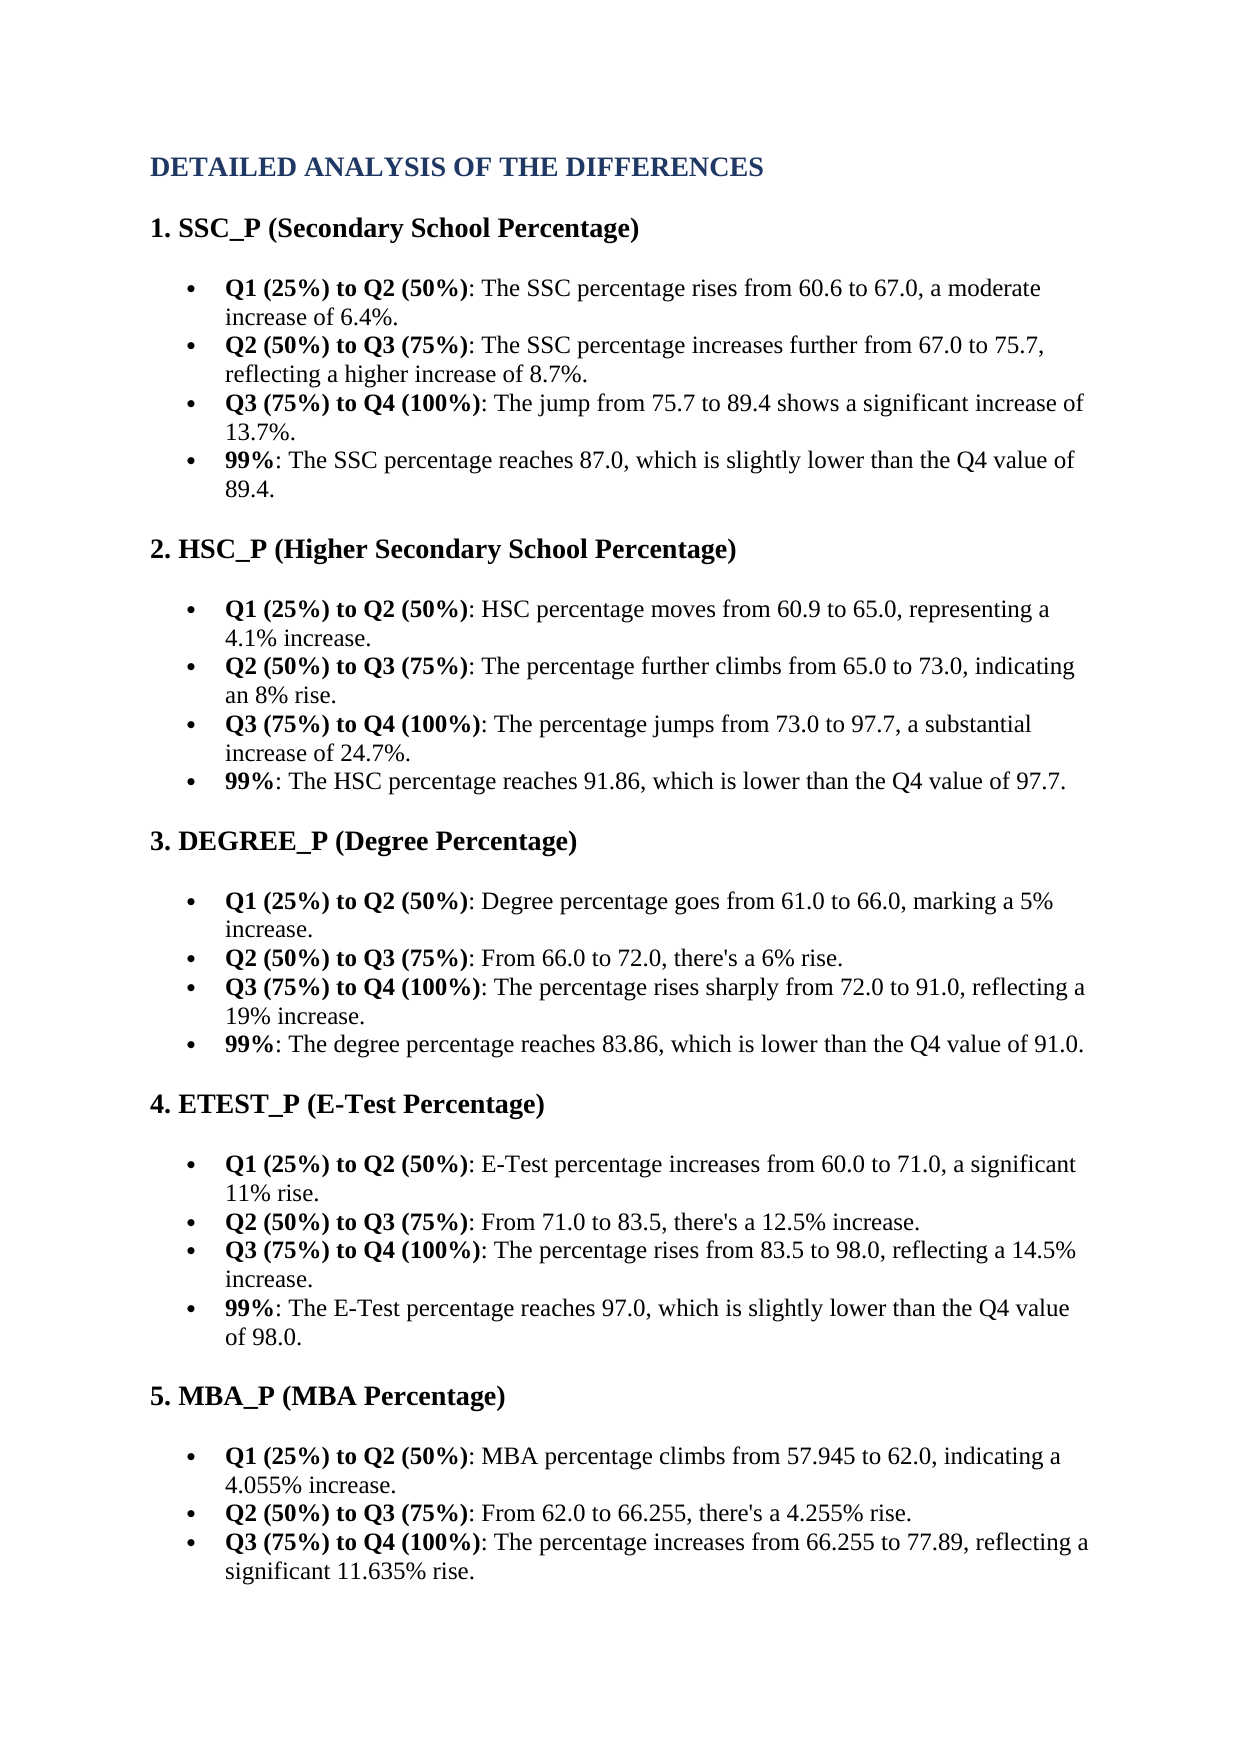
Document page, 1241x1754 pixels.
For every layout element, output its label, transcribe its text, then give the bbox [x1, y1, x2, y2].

text 5. MBA_P (MBA Percentage) [150, 1379, 1090, 1412]
list Q2 (50%) to Q3 (75%): From 66.0 to 72.0, there's a 6% rise. [187, 943, 1090, 972]
list 99%: The HSC percentage reaches 91.86, which is lower than the Q4 value of 97.7. [187, 766, 1090, 795]
list 99%: The SSC percentage reaches 87.0, which is slightly lower than the Q4 value of 89.4. [187, 446, 1090, 503]
text DETAILED ANALYSIS OF THE DIFFERENCES [150, 150, 1090, 182]
list Q3 (75%) to Q4 (100%): The percentage jumps from 73.0 to 97.7, a substantial increase of 24.7%. [187, 709, 1090, 766]
list Q1 (25%) to Q2 (50%): HSC percentage moves from 60.9 to 65.0, representing a 4.1% increase. [187, 594, 1090, 651]
text 3. DEGREE_P (Degree Percentage) [150, 824, 1090, 857]
list Q1 (25%) to Q2 (50%): MBA percentage climbs from 57.945 to 62.0, indicating a 4.055% increase. [187, 1441, 1090, 1498]
list Q2 (50%) to Q3 (75%): The percentage further climbs from 65.0 to 73.0, indicating an 8% rise. [187, 651, 1090, 709]
list Q1 (25%) to Q2 (50%): E-Test percentage increases from 60.0 to 71.0, a significant 11% rise. [187, 1149, 1090, 1207]
list Q3 (75%) to Q4 (100%): The percentage rises from 83.5 to 98.0, reflecting a 14.5% increase. [187, 1235, 1090, 1293]
text 2. HSC_P (Higher Secondary School Percentage) [150, 532, 1090, 565]
list Q1 (25%) to Q2 (50%): Degree percentage goes from 61.0 to 66.0, marking a 5% increase. [187, 886, 1090, 943]
text 4. ETEST_P (E-Test Percentage) [150, 1087, 1090, 1120]
list Q3 (75%) to Q4 (100%): The percentage increases from 66.255 to 77.89, reflecting a significant 11.635% rise. [187, 1527, 1090, 1585]
list Q2 (50%) to Q3 (75%): From 62.0 to 66.255, there's a 4.255% rise. [187, 1498, 1090, 1527]
list Q2 (50%) to Q3 (75%): From 71.0 to 83.5, there's a 12.5% increase. [187, 1207, 1090, 1235]
list Q1 (25%) to Q2 (50%): The SSC percentage rises from 60.6 to 67.0, a moderate increase of 6.4%. [187, 273, 1090, 331]
list Q3 (75%) to Q4 (100%): The percentage rises sharply from 72.0 to 91.0, reflecting a 19% increase. [187, 972, 1090, 1029]
list Q2 (50%) to Q3 (75%): The SSC percentage increases further from 67.0 to 75.7, reflecting a higher increase of 8.7%. [187, 331, 1090, 388]
list 99%: The E-Test percentage reaches 97.0, which is slightly lower than the Q4 value of 98.0. [187, 1293, 1090, 1350]
list 99%: The degree percentage reaches 83.86, which is lower than the Q4 value of 91.0. [187, 1029, 1090, 1058]
list Q3 (75%) to Q4 (100%): The jump from 75.7 to 89.4 shows a significant increase of 13.7%. [187, 388, 1090, 446]
text 1. SSC_P (Secondary School Percentage) [150, 212, 1090, 244]
